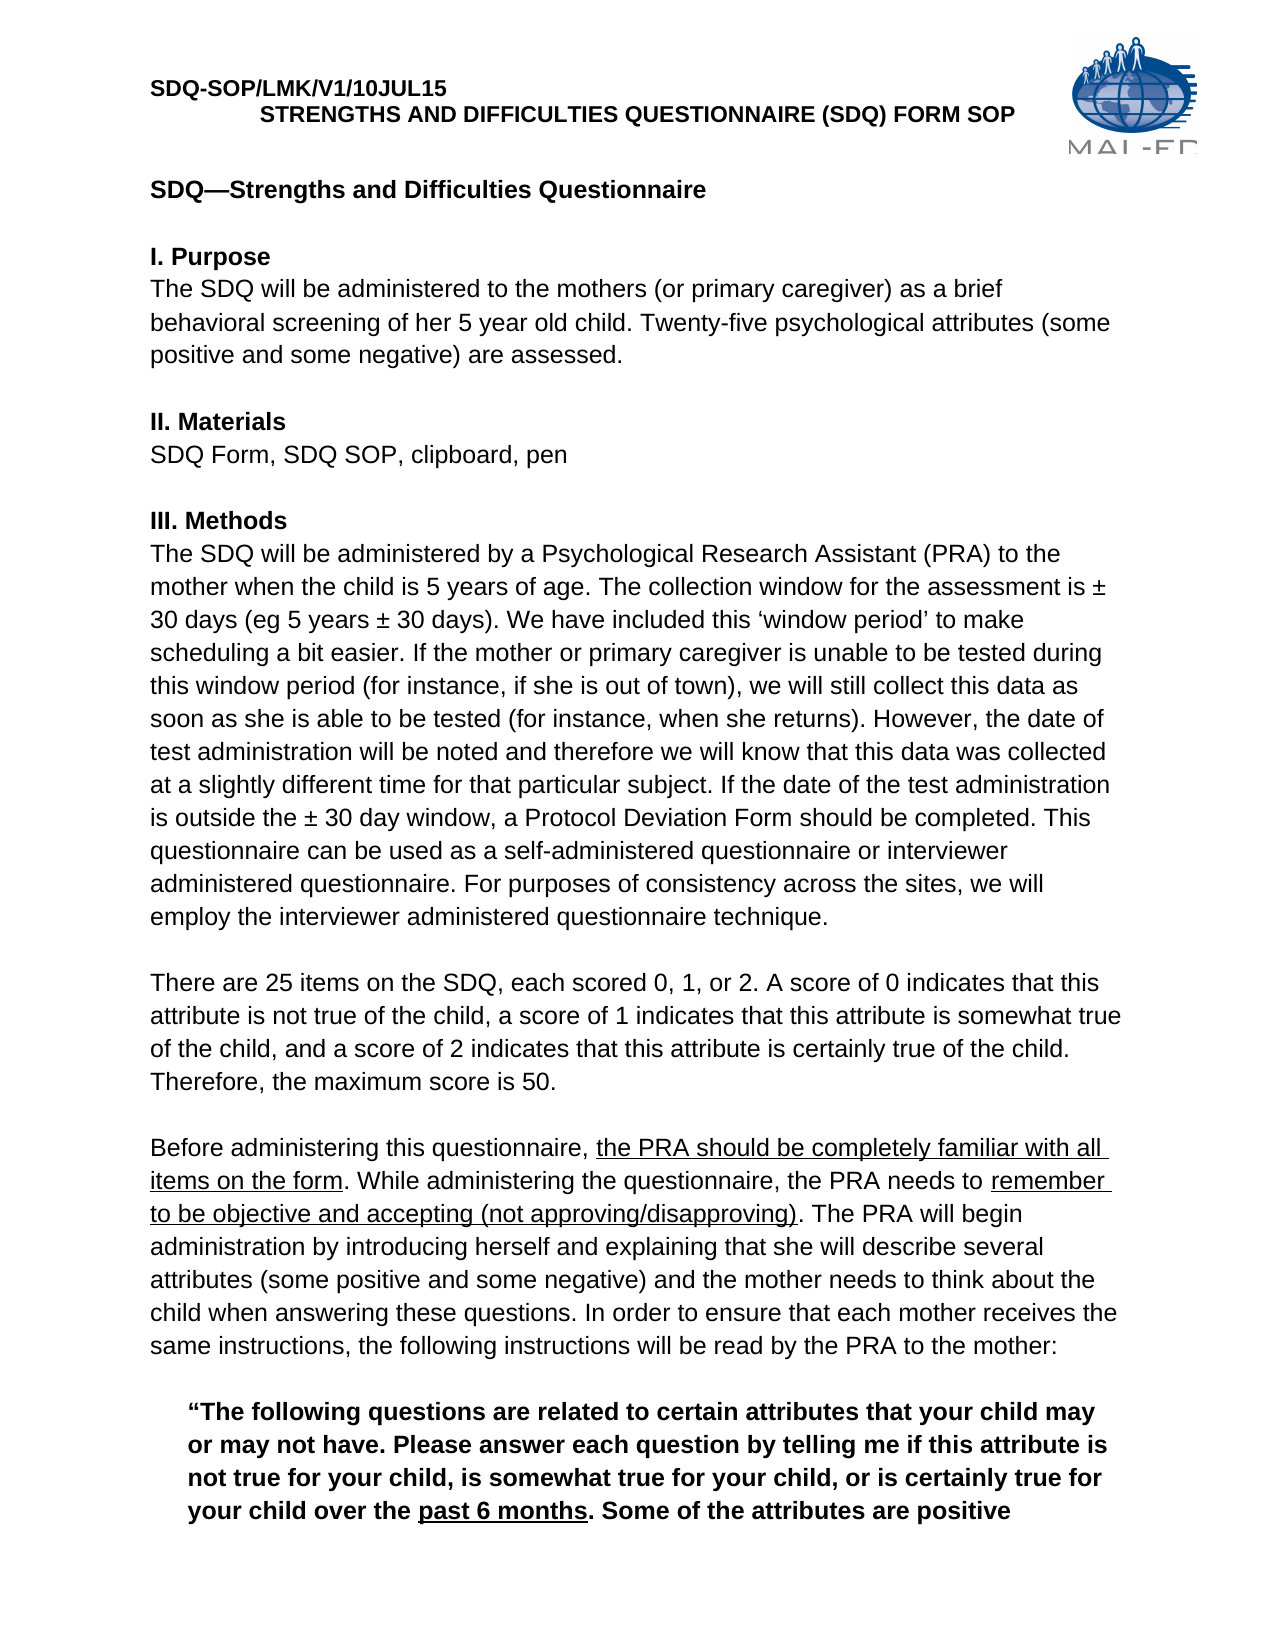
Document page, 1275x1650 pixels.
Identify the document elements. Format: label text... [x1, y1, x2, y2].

text SDQ Form, SDQ SOP, clipboard, pen [150, 439, 1125, 468]
text II. Materials [150, 407, 1125, 435]
text Before administering this questionnaire, the PRA should be completely familiar with all items on the form. While administering the questionnaire, the PRA needs to remember to be objective and accepting (not approving/disapproving). The PRA will begin administration by introducing herself and explaining that she will describe several attributes (some positive and some negative) and the mother needs to think about the child when answering these questions. In order to ensure that each mother receives the same instructions, the following instructions will be read by the PRA to the mother: [150, 1133, 1125, 1360]
text III. Methods [150, 506, 1125, 534]
text SDQ—Strengths and Difficulties Questionnaire [150, 175, 1125, 204]
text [187, 1397, 1125, 1525]
text There are 25 items on the SDQ, each scored 0, 1, or 2. A score of 0 indicates that this attribute is not true of the child, a score of 1 indicates that this attribute is somewhat true of the child, and a score of 2 indicates that this attribute is certainly true of the child. Therefore, the maximum score is 50. [150, 968, 1125, 1096]
text The SDQ will be administered by a Psychological Research Assistant (PRA) to the mother when the child is 5 years of age. The collection window for the assessment is ± 30 days (eg 5 years ± 30 days). We have included this ‘window period’ to make scheduling a bit easier. If the mother or primary caregiver is unable to be tested during this window period (for instance, if she is out of town), we will still collect this data as soon as she is able to be tested (for instance, when she returns). However, the date of test administration will be noted and therefore we will know that this data was collected at a slightly different time for that particular subject. If the date of the test administration is outside the ± 30 day window, a Protocol Deviation Form should be completed. This questionnaire can be used as a self-administered questionnaire or interviewer administered questionnaire. For purposes of consistency across the sites, we will employ the interviewer administered questionnaire technique. [150, 539, 1125, 931]
text The SDQ will be administered to the mothers (or primary caregiver) as a brief behavioral screening of her 5 year old child. Twenty-five psychological attributes (some positive and some negative) are assessed. [150, 274, 1125, 369]
picture [1068, 37, 1197, 154]
text I. Purpose [150, 241, 1125, 270]
